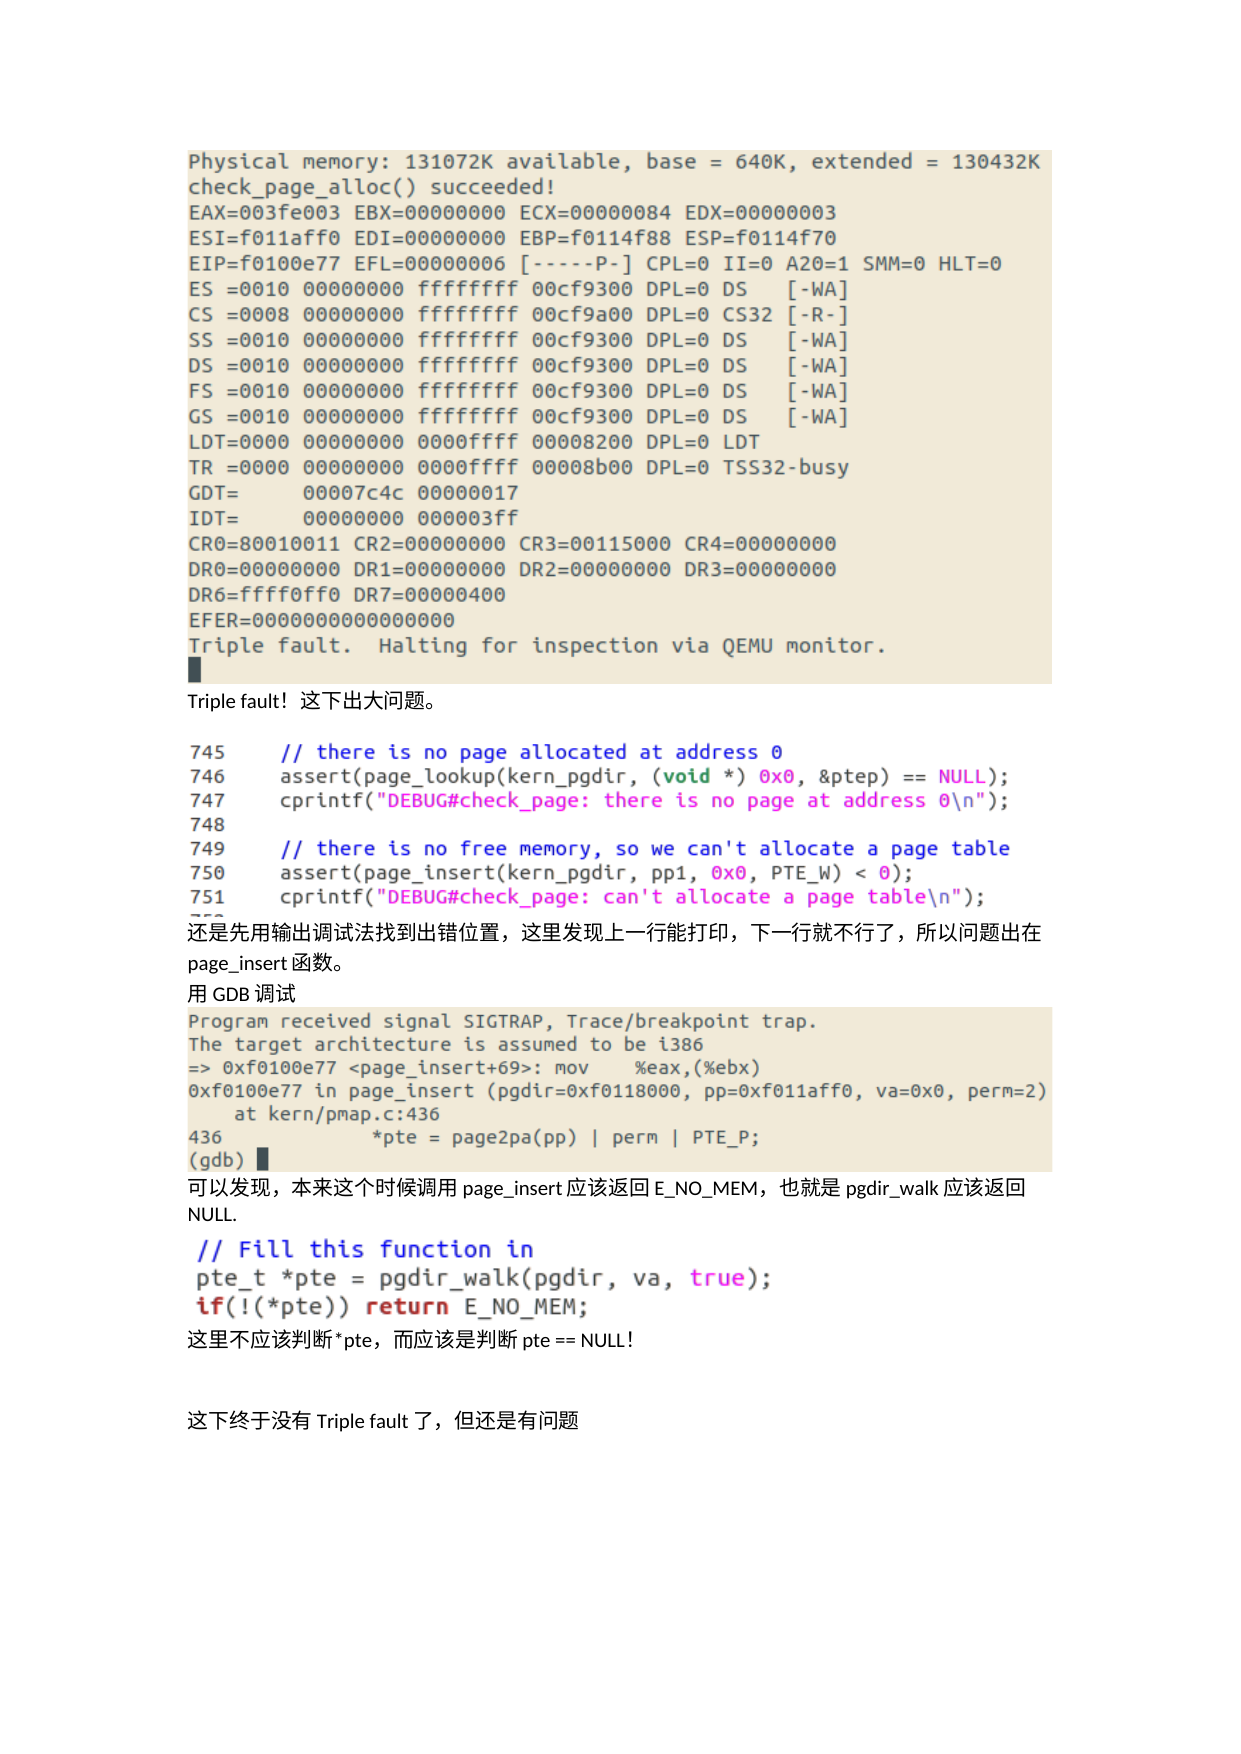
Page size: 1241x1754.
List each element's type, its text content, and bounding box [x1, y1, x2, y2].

text 这里不应该判断*pte，而应该是判断pte == NULL！ [187, 1324, 1053, 1354]
picture [187, 150, 1052, 684]
picture [187, 739, 1052, 917]
text 用GDB调试 [187, 977, 1053, 1007]
text 可以发现，本来这个时候调用page_insert应该返回E_NO_MEM，也就是pgdir_walk应该返回NULL. [187, 1172, 1053, 1227]
text 这下终于没有Triple fault了，但还是有问题 [187, 1405, 1053, 1435]
picture [187, 1226, 785, 1324]
text 还是先用输出调试法找到出错位置，这里发现上一行能打印，下一行就不行了，所以问题出在page_insert函数。 [187, 916, 1053, 977]
picture [187, 1007, 1053, 1172]
text Triple fault！这下出大问题。 [187, 684, 1053, 714]
